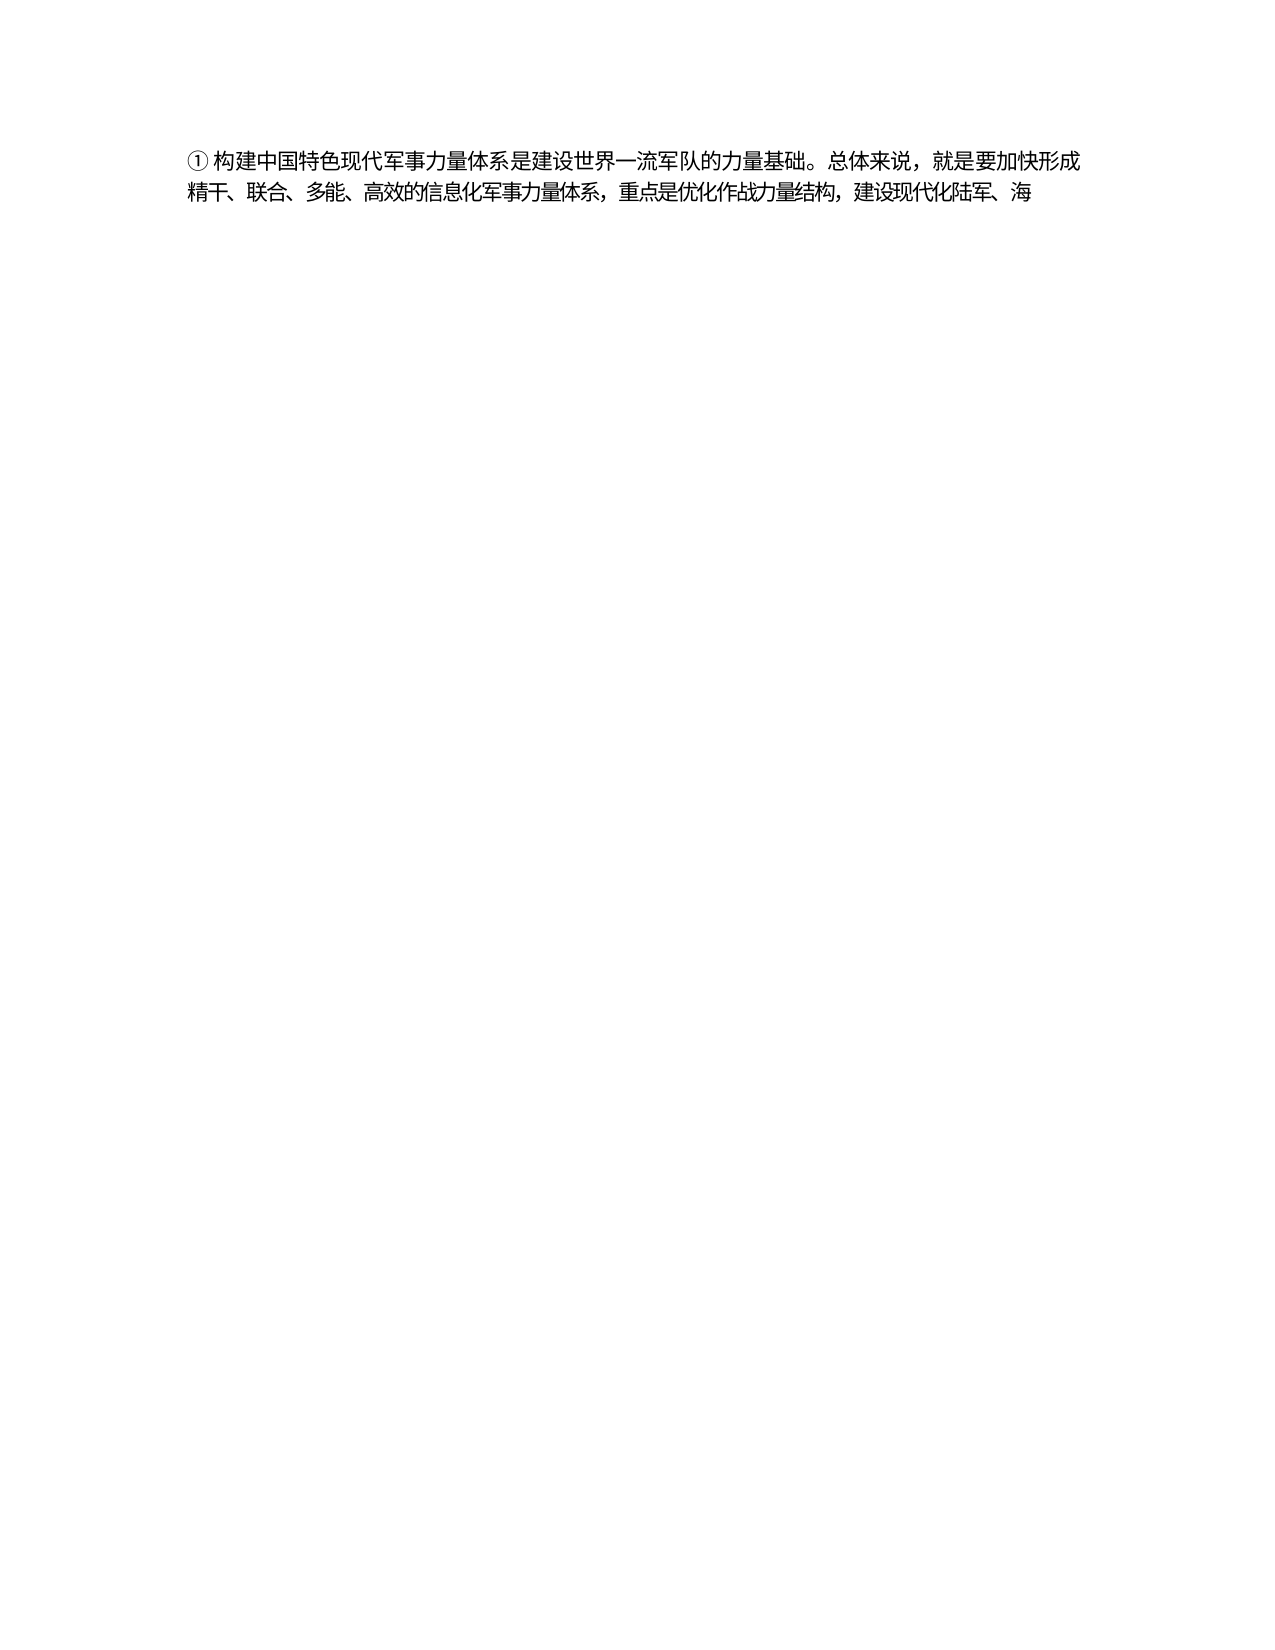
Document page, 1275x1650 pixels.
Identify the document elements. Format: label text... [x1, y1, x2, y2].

text ①构建中国特色现代军事力量体系是建设世界一流军队的力量基础。总体来说，就是要加快形成精干、联合、多能、高效的信息化军事力量体系，重点是优化作战力量结构，建设现代化陆军、海 [187, 144, 1088, 207]
